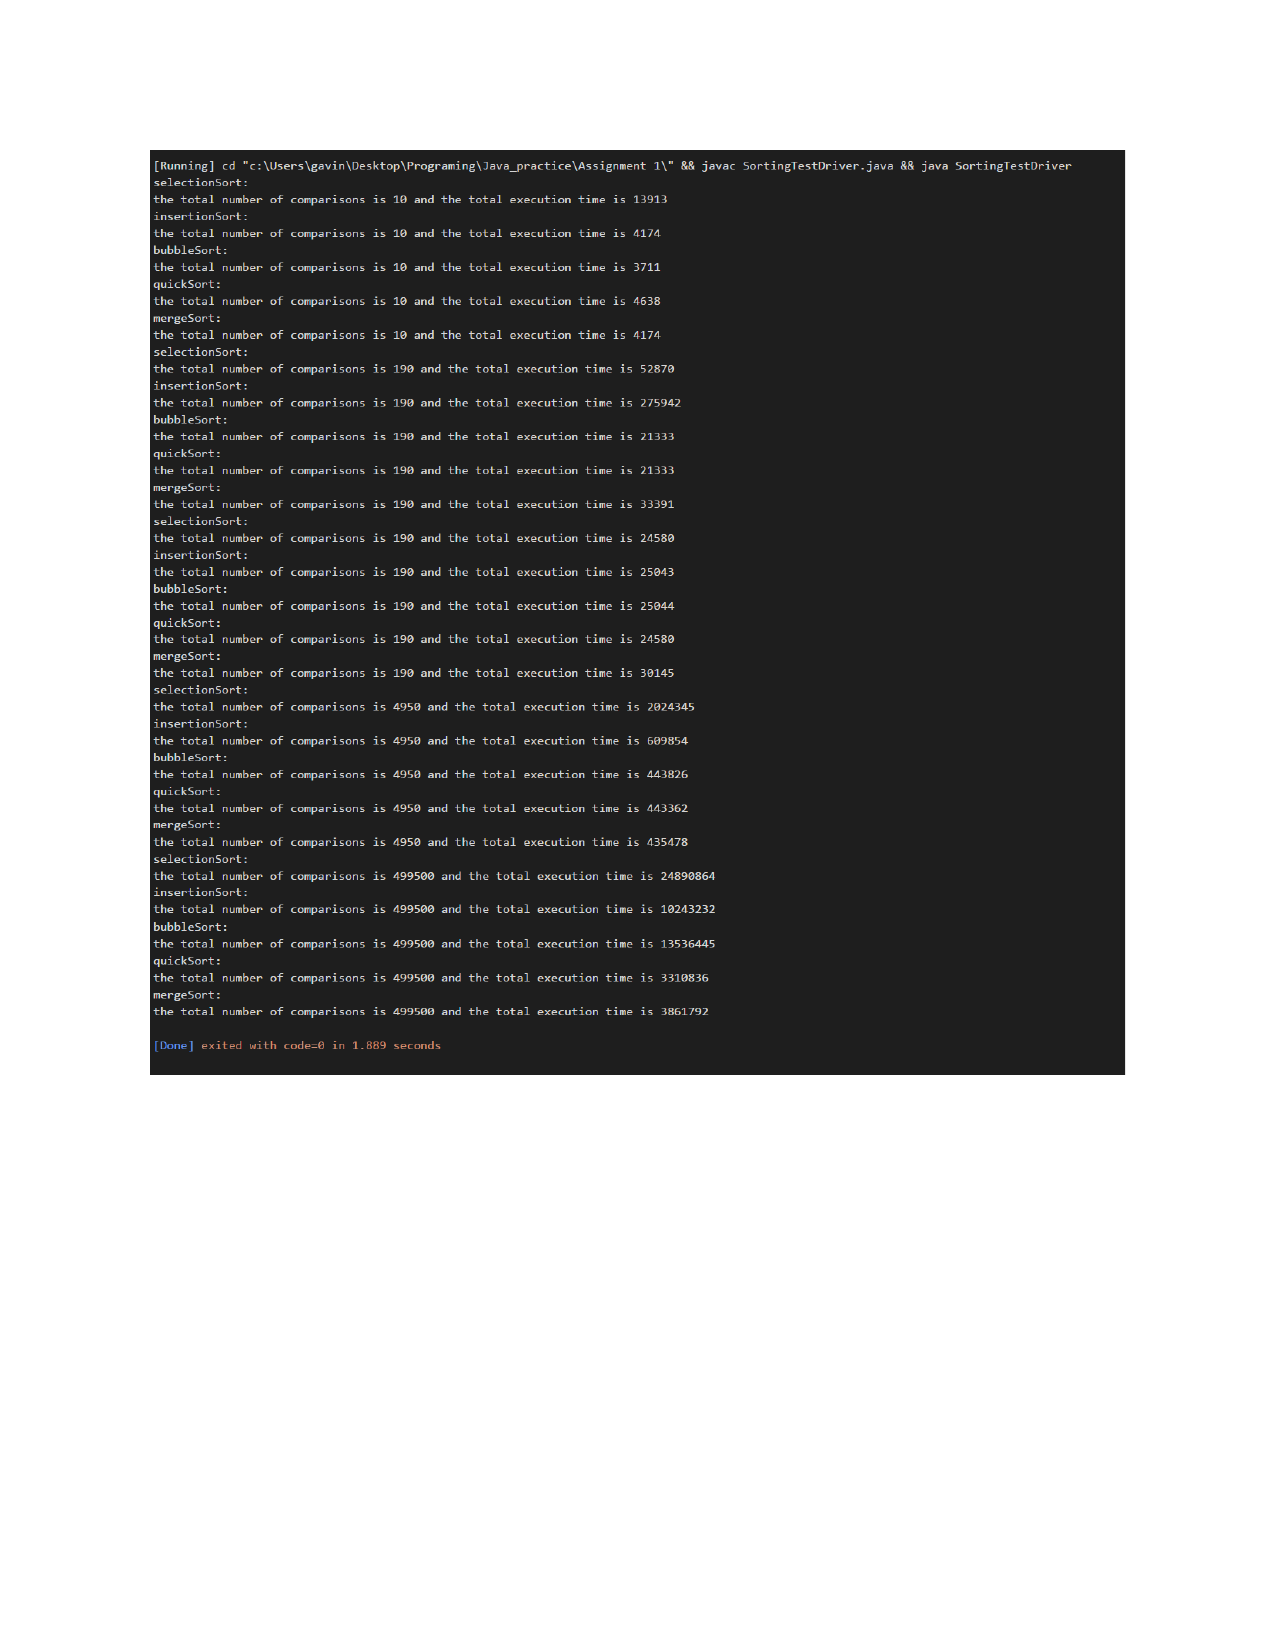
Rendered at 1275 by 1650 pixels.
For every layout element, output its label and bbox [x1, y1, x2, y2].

picture [150, 150, 1125, 1075]
